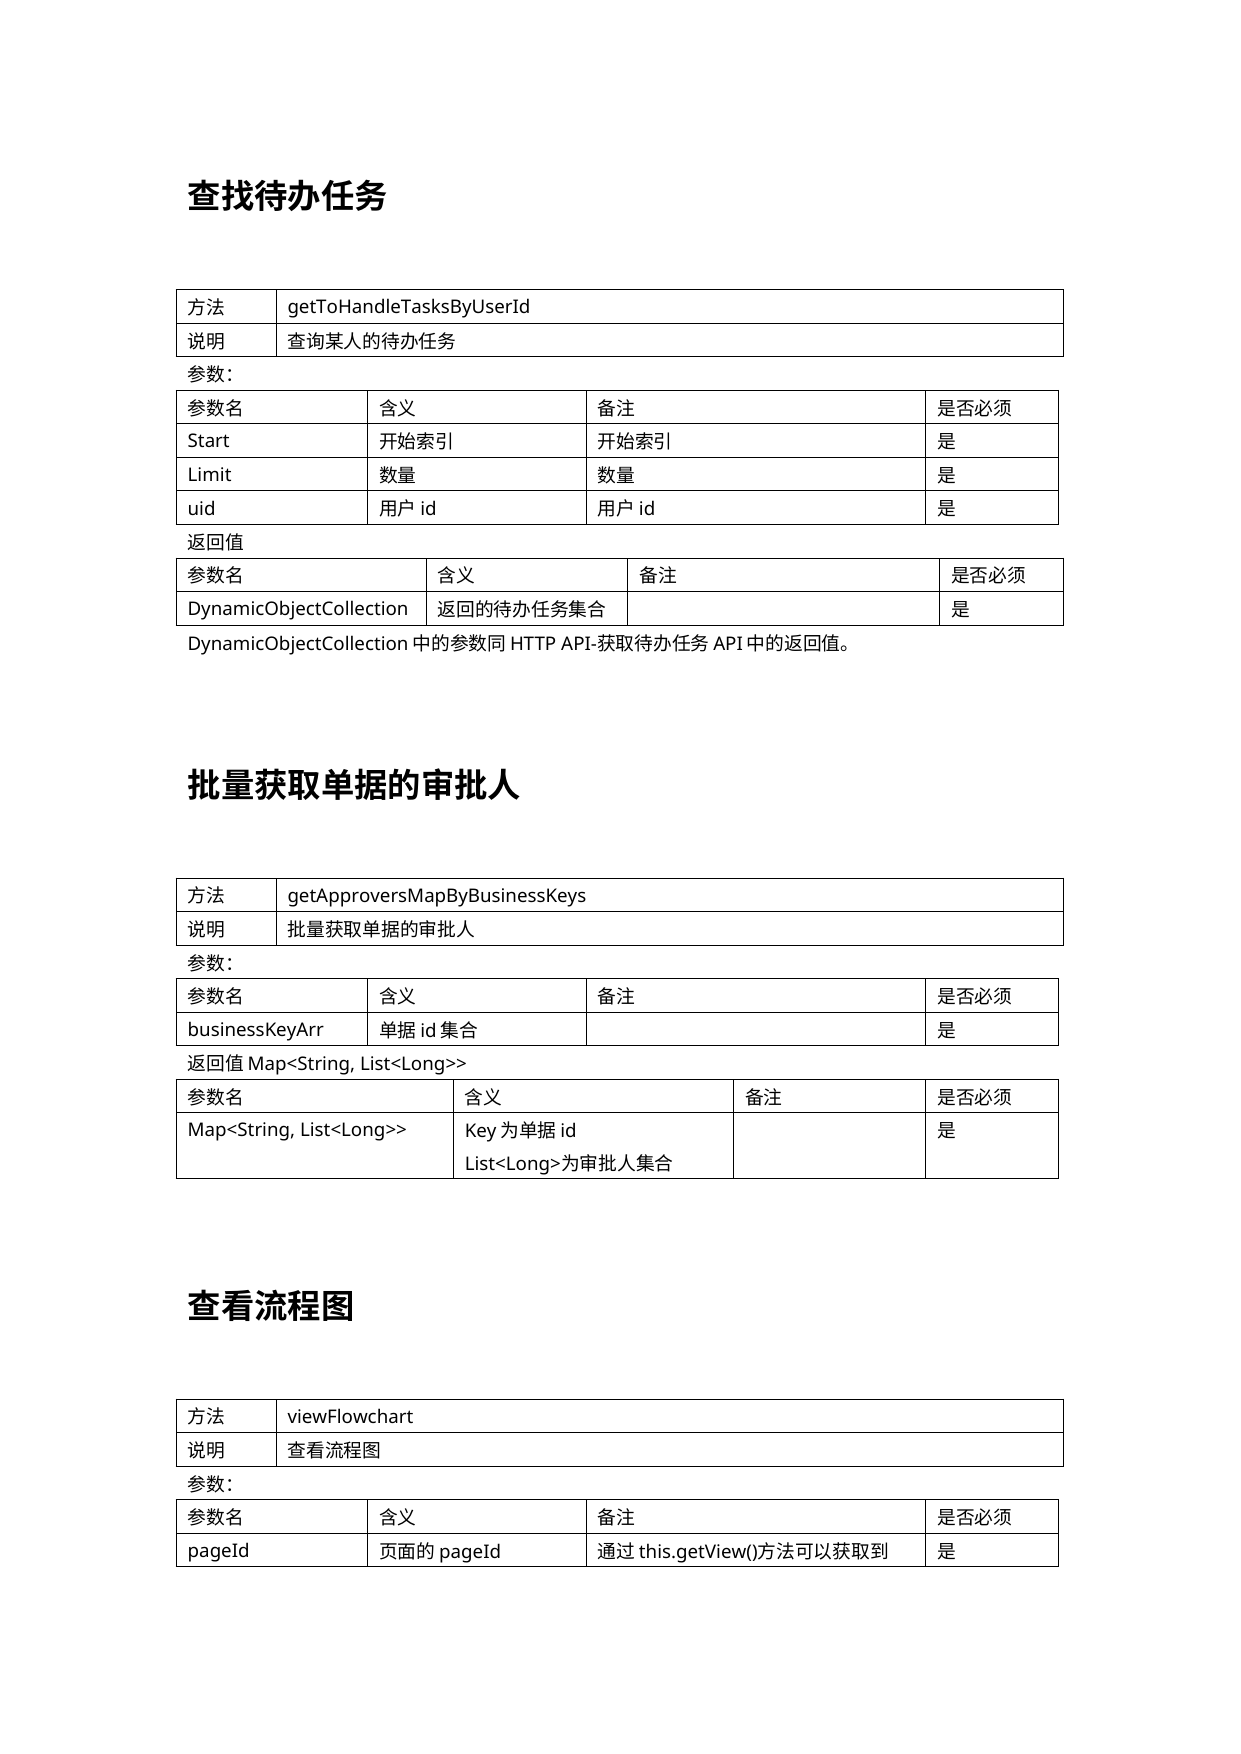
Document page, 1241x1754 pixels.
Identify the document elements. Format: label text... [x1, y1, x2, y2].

table_cell 数量 [587, 458, 925, 490]
table_header 是否必须 [926, 979, 1058, 1012]
table_header getApproversMapByBusinessKeys [277, 879, 1063, 911]
table_cell businessKeyArr [177, 1013, 367, 1045]
table_header 参数名 [177, 559, 426, 591]
subtitle 批量获取单据的审批人 [187, 750, 1053, 815]
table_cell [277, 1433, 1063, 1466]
table_header 含义 [368, 391, 586, 423]
table_header 含义 [454, 1080, 733, 1112]
table_cell 开始索引 [587, 424, 925, 457]
table_cell 说明 [177, 912, 276, 944]
table_cell 是 [926, 424, 1058, 457]
table_cell [587, 1013, 925, 1045]
table_header 备注 [587, 979, 925, 1012]
table_header 参数名 [177, 1080, 453, 1112]
table_header 含义 [368, 979, 586, 1012]
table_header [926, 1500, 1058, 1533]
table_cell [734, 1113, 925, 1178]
text 参数： [187, 357, 1053, 390]
table_header 是否必须 [926, 1080, 1058, 1112]
table_cell 是 [926, 458, 1058, 490]
table_header 方法 [177, 290, 276, 323]
table_cell 是 [940, 592, 1063, 624]
table_cell 是 [926, 1013, 1058, 1045]
table_header 含义 [427, 559, 627, 591]
table_cell 说明 [177, 324, 276, 356]
table_cell Limit [177, 458, 367, 490]
table_cell uid [177, 491, 367, 524]
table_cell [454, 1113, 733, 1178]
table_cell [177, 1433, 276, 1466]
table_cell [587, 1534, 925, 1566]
table_cell 单据id集合 [368, 1013, 586, 1045]
table_header 备注 [628, 559, 939, 591]
table_cell 查询某人的待办任务 [277, 324, 1063, 356]
subtitle 查看流程图 [187, 1271, 1053, 1336]
table_header 是否必须 [926, 391, 1058, 423]
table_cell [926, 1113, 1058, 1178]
text 参数： [187, 1467, 1053, 1499]
table_cell DynamicObjectCollection [177, 592, 426, 624]
text DynamicObjectCollection中的参数同HTTP API-获取待办任务API中的返回值。 [187, 626, 1053, 658]
table_cell 用户id [587, 491, 925, 524]
table_cell 批量获取单据的审批人 [277, 912, 1063, 944]
table_cell 用户id [368, 491, 586, 524]
table_header 备注 [587, 391, 925, 423]
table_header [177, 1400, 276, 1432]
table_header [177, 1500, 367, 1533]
text 参数： [187, 946, 1053, 978]
table_header 备注 [734, 1080, 925, 1112]
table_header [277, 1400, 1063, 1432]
table_cell 数量 [368, 458, 586, 490]
table_header getToHandleTasksByUserId [277, 290, 1063, 323]
table_cell 开始索引 [368, 424, 586, 457]
table_header 方法 [177, 879, 276, 911]
table_cell [628, 592, 939, 624]
text 返回值 [187, 525, 1053, 557]
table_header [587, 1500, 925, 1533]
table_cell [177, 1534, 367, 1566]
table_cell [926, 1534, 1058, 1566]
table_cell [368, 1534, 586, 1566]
table_cell 返回的待办任务集合 [427, 592, 627, 624]
table_cell Start [177, 424, 367, 457]
text 返回值Map<String, List<Long>> [187, 1046, 1053, 1079]
subtitle 查找待办任务 [187, 162, 1053, 227]
table_header 参数名 [177, 391, 367, 423]
table_header 是否必须 [940, 559, 1063, 591]
table_header 参数名 [177, 979, 367, 1012]
table_cell Map<String, List<Long>> [177, 1113, 453, 1178]
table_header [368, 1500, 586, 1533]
table_cell 是 [926, 491, 1058, 524]
